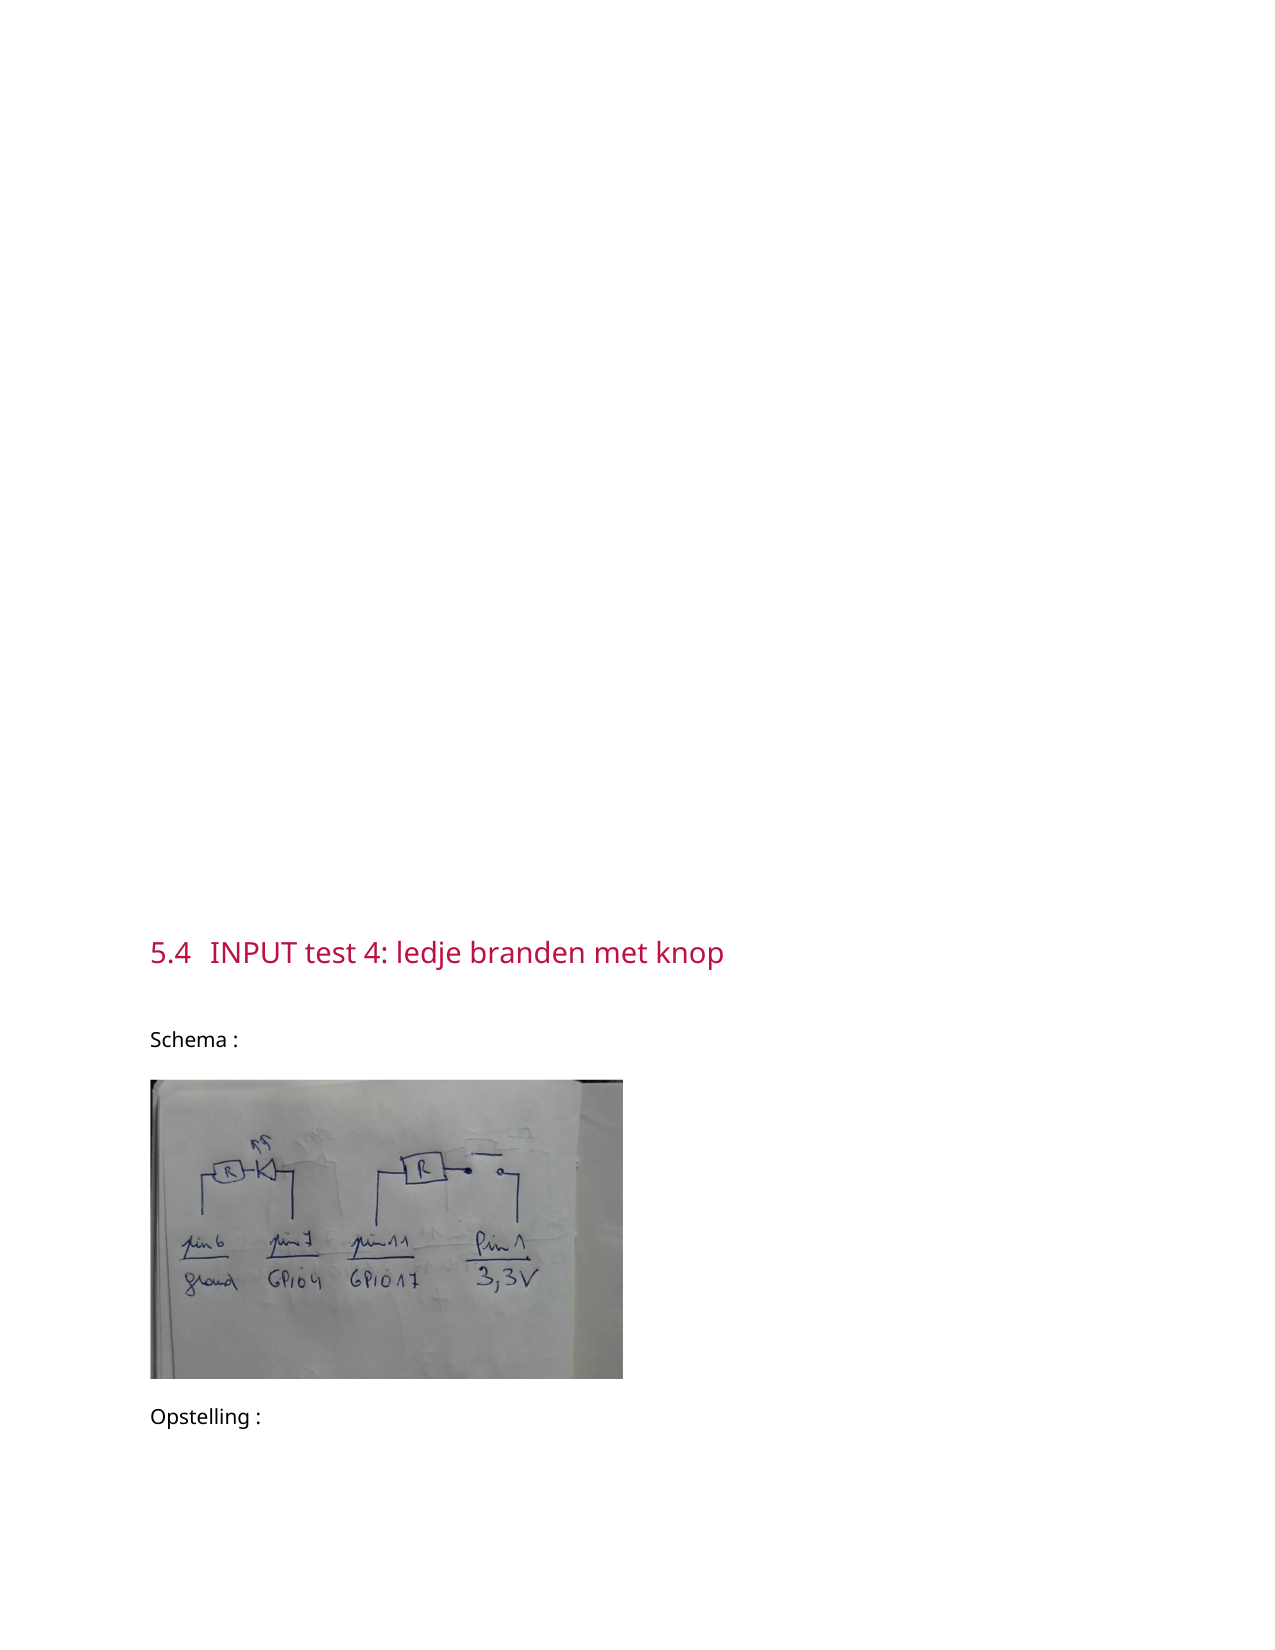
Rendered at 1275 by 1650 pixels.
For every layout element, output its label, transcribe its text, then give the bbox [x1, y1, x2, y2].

text Opstelling : [150, 1402, 1125, 1431]
subtitle INPUT test 4: ledje branden met knop [150, 933, 1125, 972]
text Schema : [150, 1025, 1125, 1053]
picture [151, 1080, 622, 1379]
